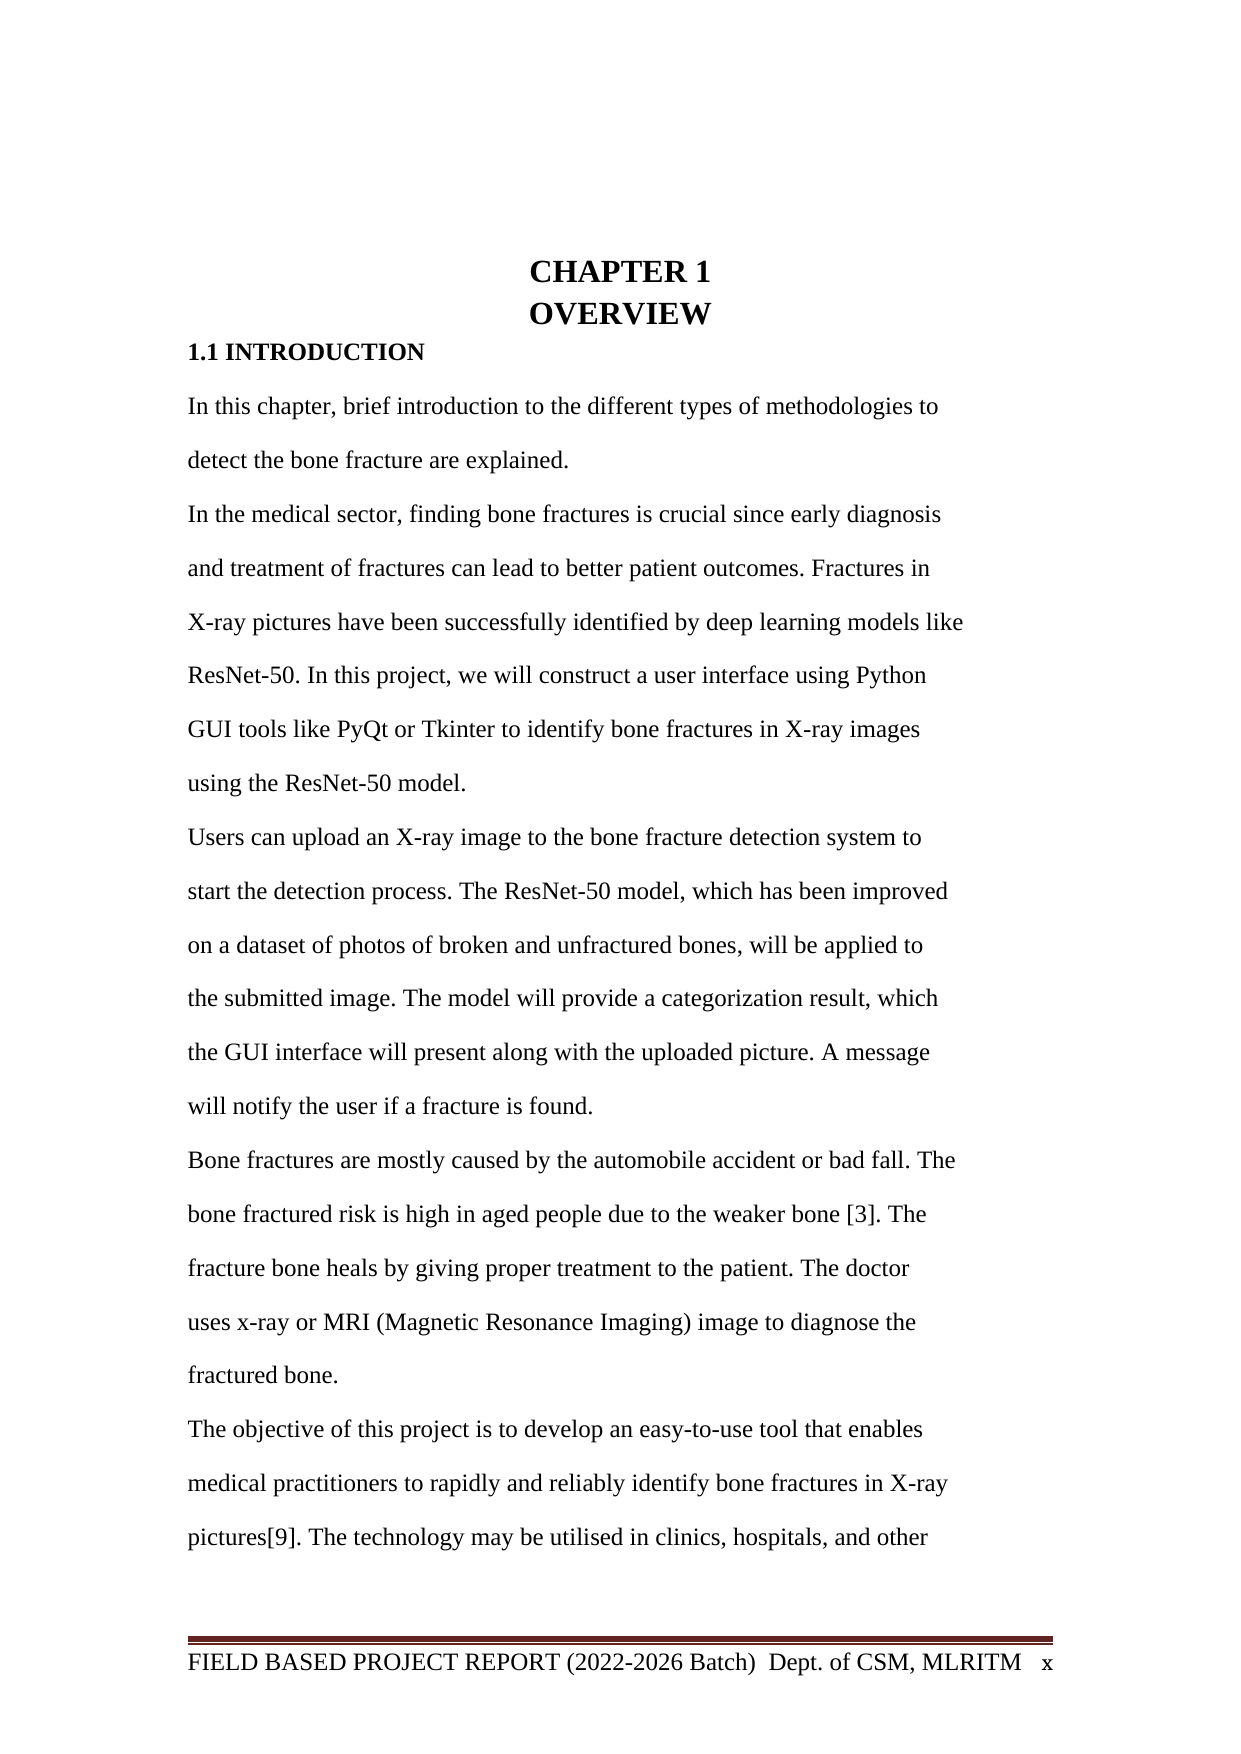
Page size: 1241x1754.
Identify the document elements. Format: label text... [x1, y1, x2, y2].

text In this chapter, brief introduction to the different types of methodologies to [187, 391, 1053, 420]
text medical practitioners to rapidly and reliably identify bone fractures in X-ray [187, 1468, 1053, 1497]
text In the medical sector, finding bone fractures is crucial since early diagnosis [187, 499, 1053, 528]
text pictures[9]. The technology may be utilised in clinics, hospitals, and other [187, 1522, 1053, 1551]
text X-ray pictures have been successfully identified by deep learning models like [187, 607, 1053, 635]
text will notify the user if a fracture is found. [187, 1091, 1053, 1120]
text uses x-ray or MRI (Magnetic Resonance Imaging) image to diagnose the [187, 1307, 1053, 1335]
text detect the bone fracture are explained. [187, 445, 1053, 474]
text Bone fractures are mostly caused by the automobile accident or bad fall. The [187, 1145, 1053, 1174]
text The objective of this project is to develop an easy-to-use tool that enables [187, 1414, 1053, 1443]
text the GUI interface will present along with the uploaded picture. A message [187, 1037, 1053, 1066]
text start the detection process. The ResNet-50 model, which has been improved [187, 876, 1053, 904]
text fractured bone. [187, 1361, 1053, 1389]
text CHAPTER 1 [187, 252, 1053, 289]
text OVERVIEW [187, 295, 1053, 332]
text bone fractured risk is high in aged people due to the weaker bone [3]. The [187, 1199, 1053, 1228]
text using the ResNet-50 model. [187, 768, 1053, 797]
text Users can upload an X-ray image to the bone fracture detection system to [187, 822, 1053, 851]
text GUI tools like PyQt or Tkinter to identify bone fractures in X-ray images [187, 714, 1053, 743]
text on a dataset of photos of broken and unfractured bones, will be applied to [187, 930, 1053, 958]
text ResNet-50. In this project, we will construct a user interface using Python [187, 660, 1053, 689]
text and treatment of fractures can lead to better patient outcomes. Fractures in [187, 553, 1053, 581]
text fracture bone heals by giving proper treatment to the patient. The doctor [187, 1253, 1053, 1282]
text the submitted image. The model will provide a categorization result, which [187, 983, 1053, 1012]
text 1.1 INTRODUCTION [187, 337, 1053, 366]
